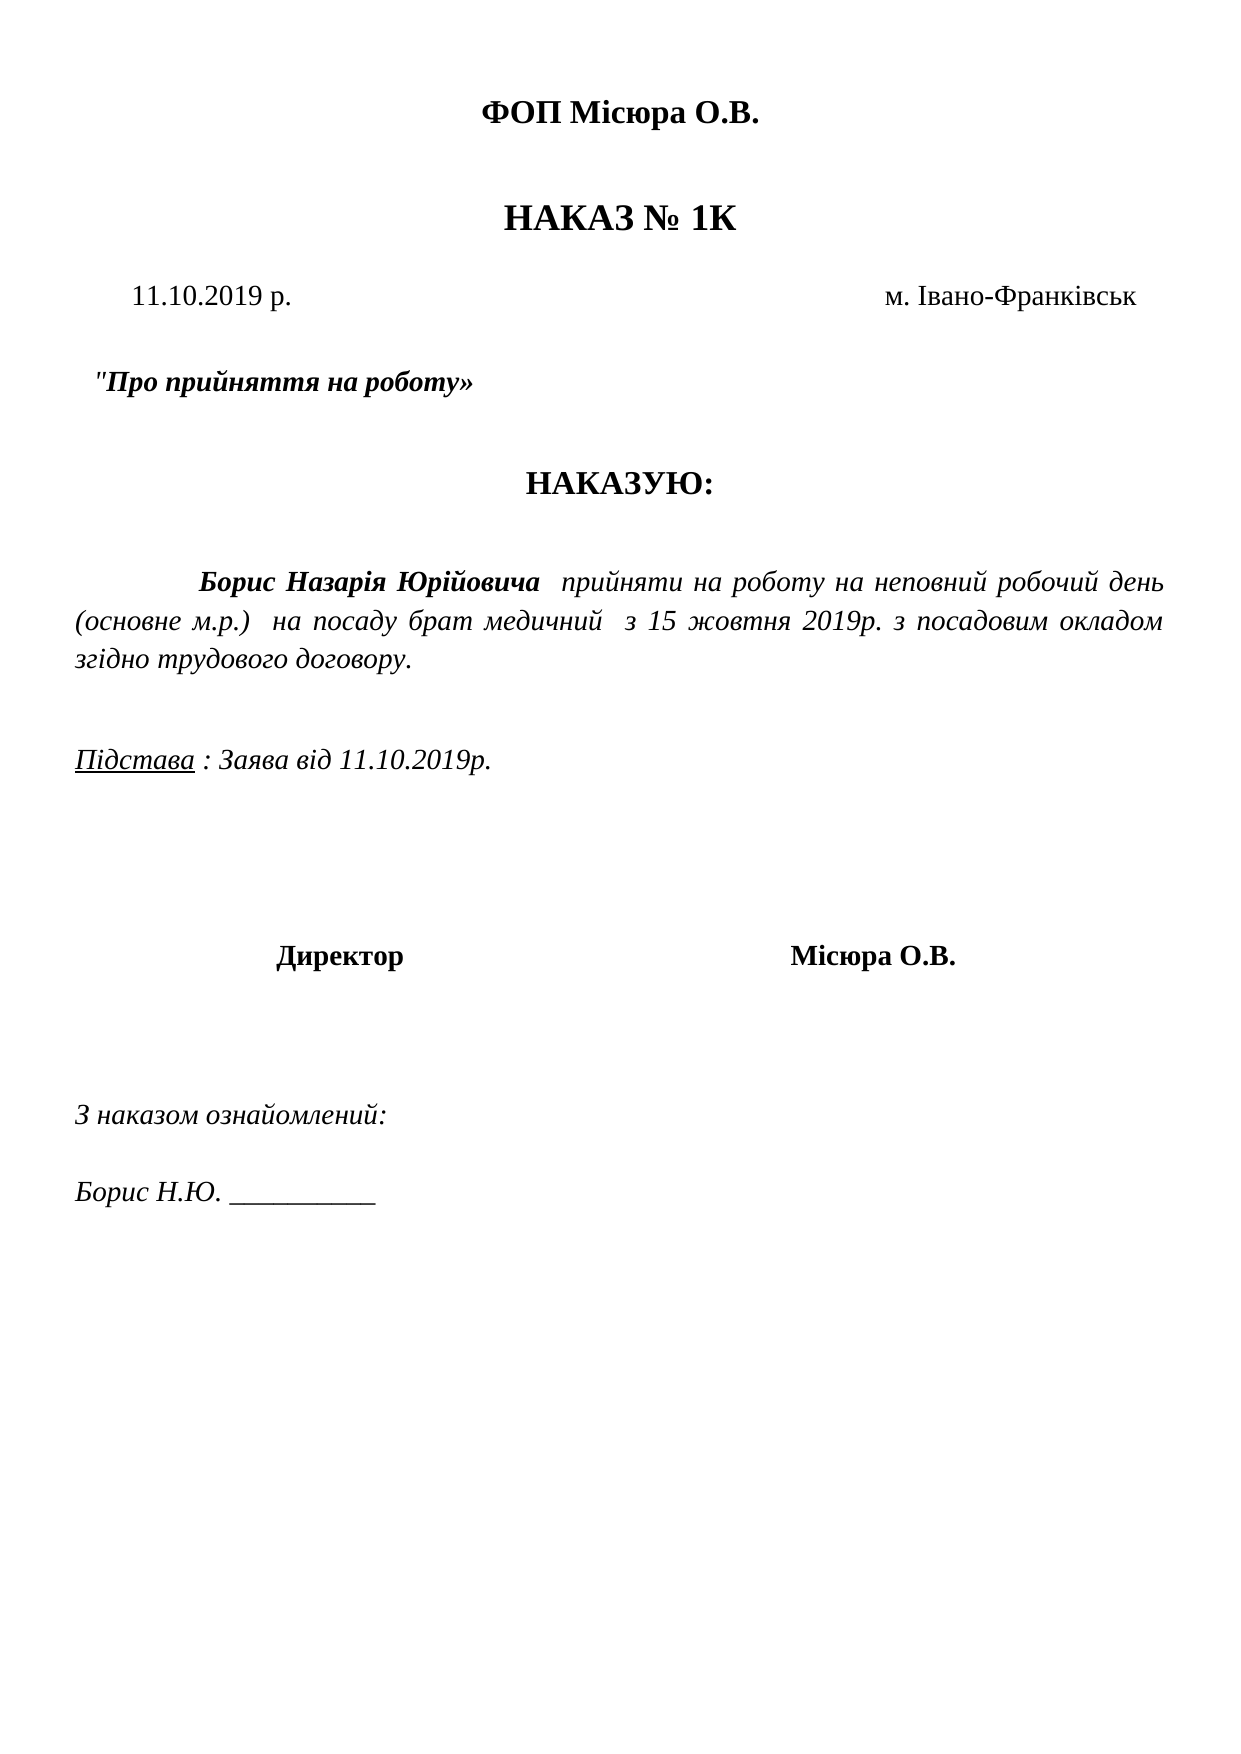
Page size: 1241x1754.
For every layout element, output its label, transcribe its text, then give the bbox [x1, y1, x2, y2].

text З наказом ознайомлений: [75, 1097, 1165, 1131]
subtitle НАКАЗ № 1К [75, 196, 1165, 239]
text НАКАЗУЮ: [75, 463, 1165, 501]
text Борис Назарія Юрійовича прийняти на роботу на неповний робочий день (основне м.р.) на посаду брат медичний з 15 жовтня 2019р. з посадовим окладом згідно трудового договору. [75, 564, 1165, 675]
text "Про прийняття на роботу» [75, 364, 1165, 398]
text 11.10.2019 р. м. Івано-Франківськ [75, 278, 1165, 312]
text ФОП Місюра О.В. [75, 92, 1165, 130]
text Борис Н.Ю. __________ [75, 1174, 1165, 1208]
text Директор Місюра О.В. [75, 938, 1165, 972]
text Підстава : Заява від 11.10.2019р. [75, 742, 1165, 776]
